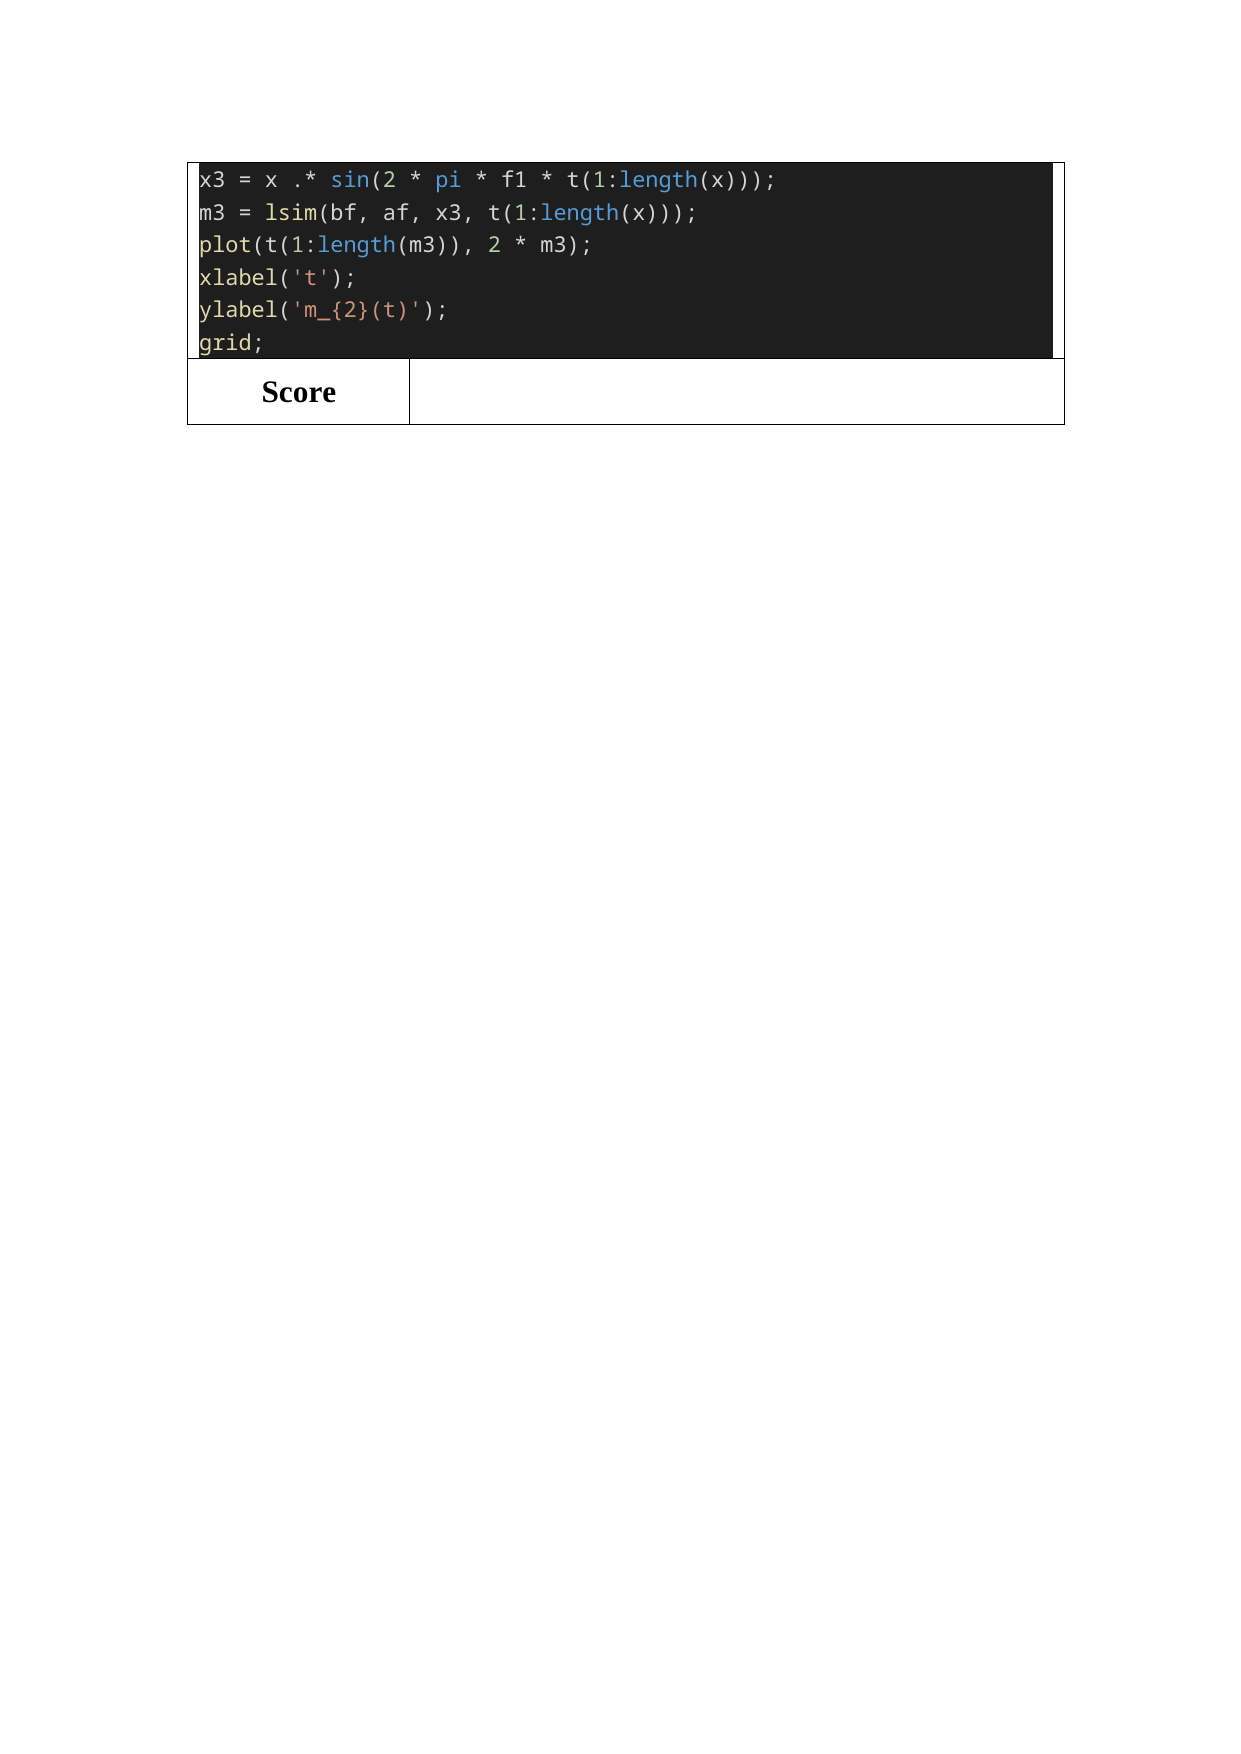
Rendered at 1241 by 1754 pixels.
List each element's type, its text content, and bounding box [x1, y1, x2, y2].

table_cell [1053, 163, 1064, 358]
table_cell Score [188, 359, 409, 424]
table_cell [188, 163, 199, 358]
table_cell [410, 359, 1064, 424]
